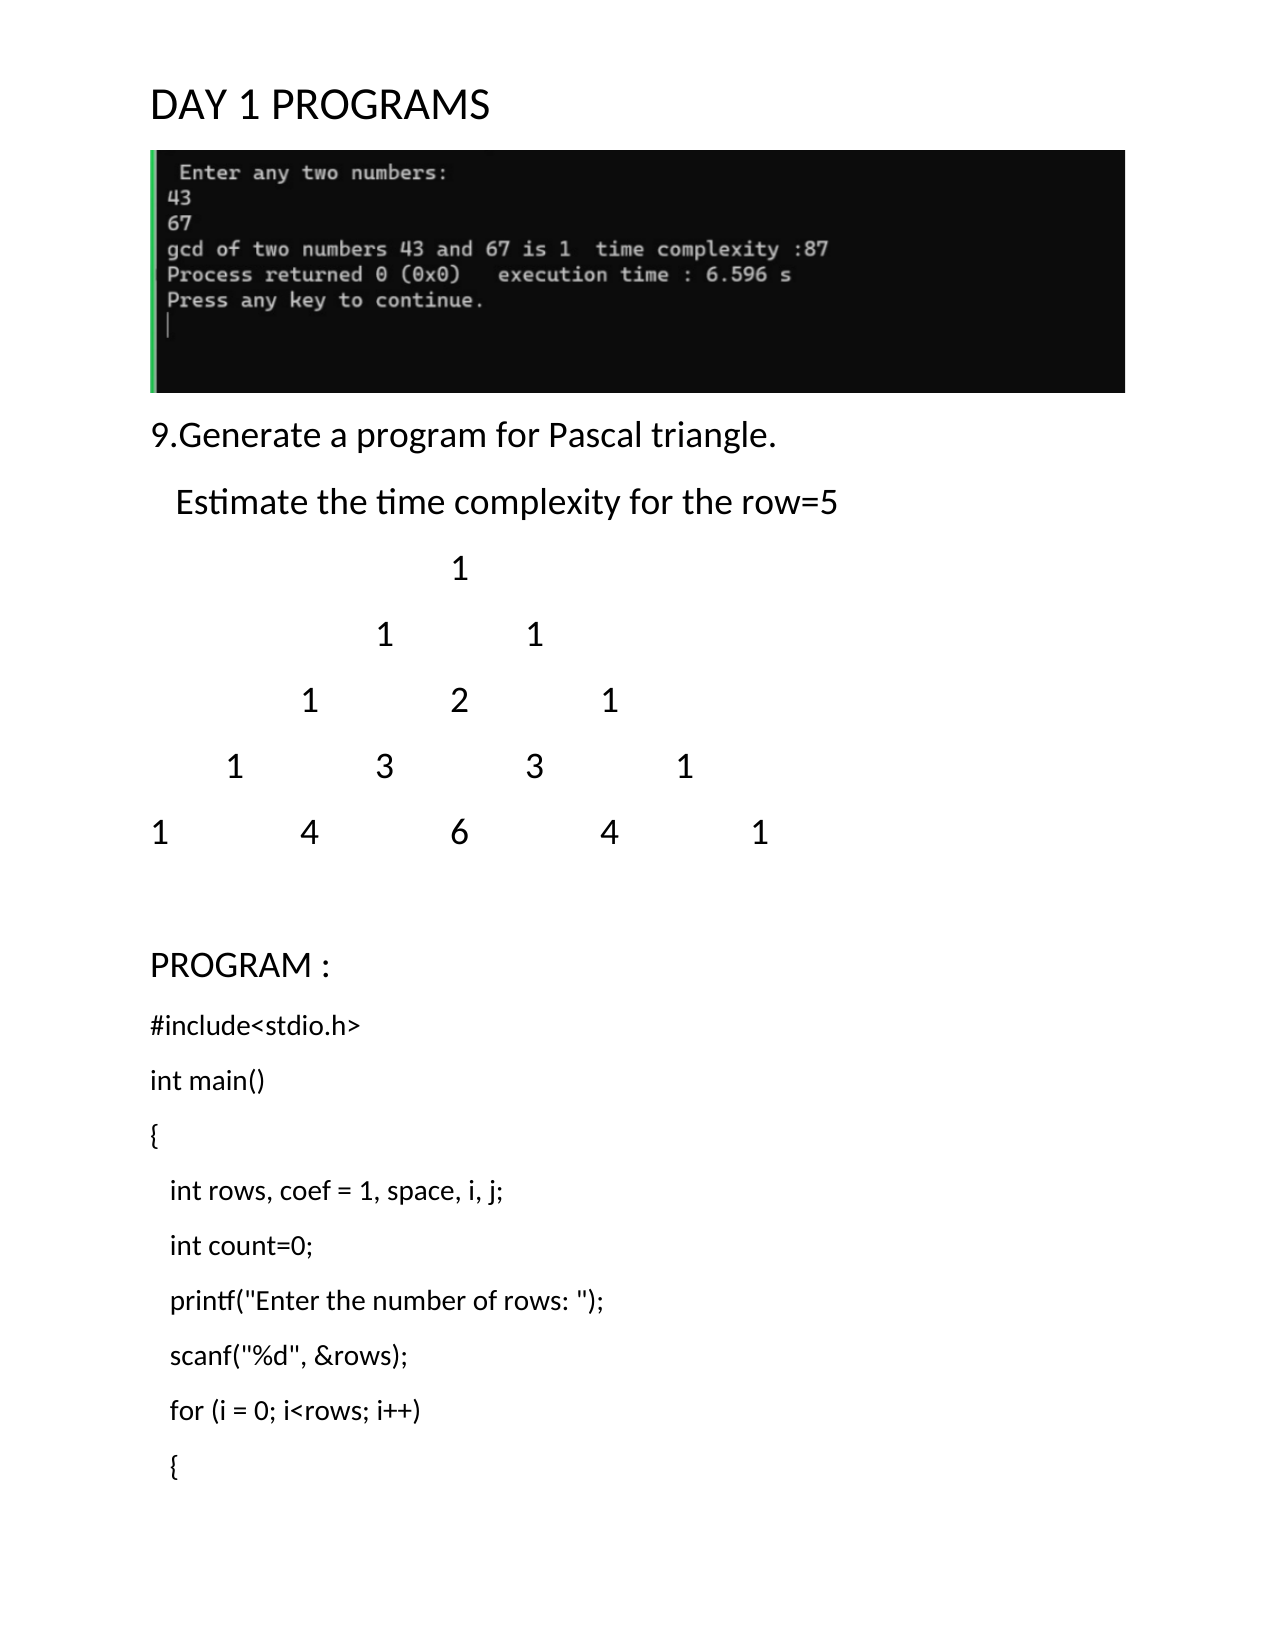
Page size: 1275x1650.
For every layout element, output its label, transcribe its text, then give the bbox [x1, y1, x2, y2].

text { [150, 1117, 1125, 1153]
text 1 3 3 1 [150, 742, 1125, 788]
text scanf("%d", &rows); [150, 1337, 1125, 1373]
text 9.Generate a program for Pascal triangle. [150, 411, 1125, 457]
text #include<stdio.h> [150, 1007, 1125, 1042]
text 1 [150, 544, 1125, 589]
text int count=0; [150, 1227, 1125, 1263]
text for (i = 0; i<rows; i++) [150, 1392, 1125, 1428]
text 1 4 6 4 1 [150, 808, 1125, 854]
text printf("Enter the number of rows: "); [150, 1282, 1125, 1318]
text 1 1 [150, 610, 1125, 656]
text int rows, coef = 1, space, i, j; [150, 1172, 1125, 1208]
picture [150, 150, 1125, 393]
text { [150, 1448, 1125, 1483]
text int main() [150, 1062, 1125, 1097]
text 1 2 1 [150, 676, 1125, 722]
text PROGRAM : [150, 941, 1125, 986]
text Estimate the time complexity for the row=5 [150, 478, 1125, 523]
